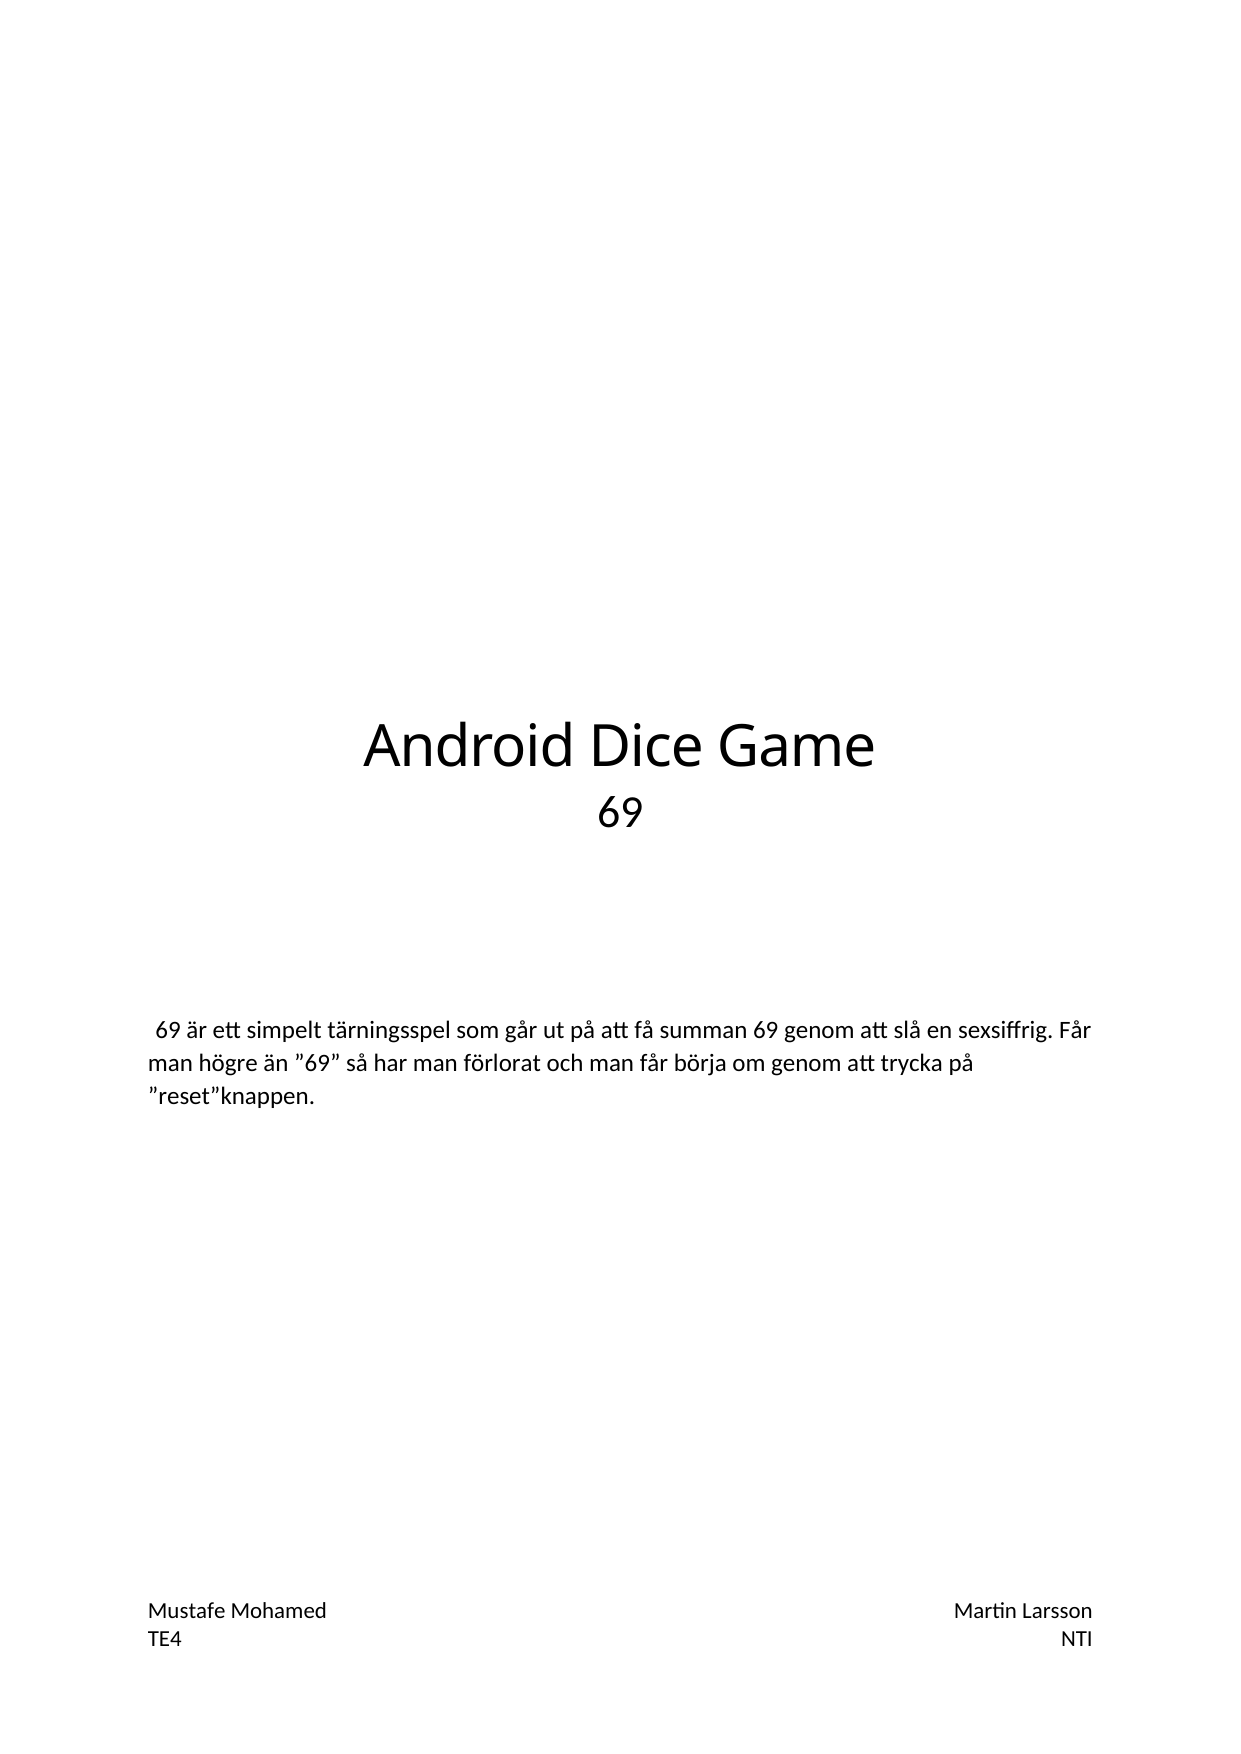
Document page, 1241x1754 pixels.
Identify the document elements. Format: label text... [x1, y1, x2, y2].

title Android Dice Game [148, 704, 1093, 783]
text 69 är ett simpelt tärningsspel som går ut på att få summan 69 genom att slå en sexsiffrig. Får man högre än ”69” så har man förlorat och man får börja om genom att trycka på ”reset”knappen. [148, 1014, 1093, 1111]
text 69 [148, 783, 1093, 839]
